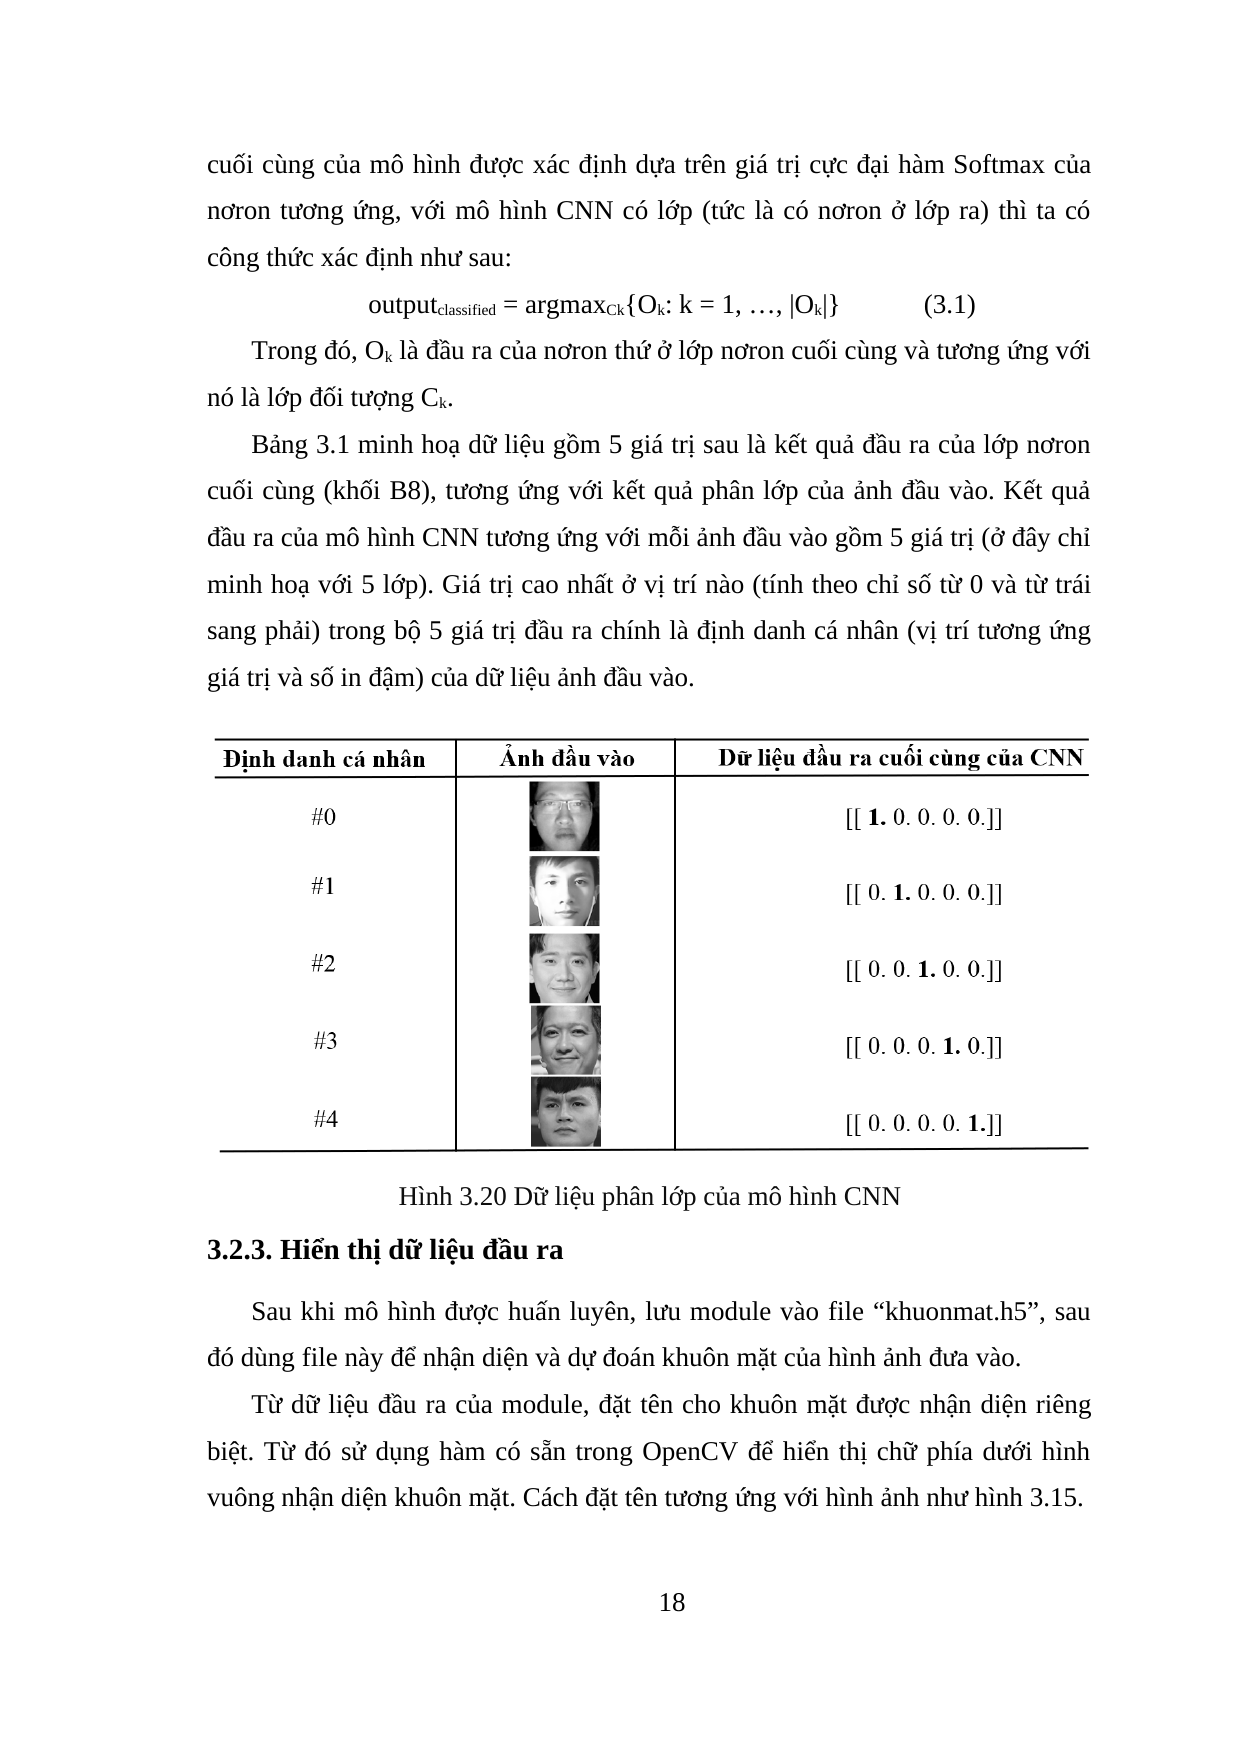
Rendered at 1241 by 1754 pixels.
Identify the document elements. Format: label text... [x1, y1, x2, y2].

text outputclassified = argmaxCk{Ok: k = 1, …, |Ok|} (3.1) [207, 288, 1092, 319]
subtitle Hiển thị dữ liệu đầu ra [207, 1232, 1092, 1265]
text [207, 148, 1092, 272]
picture [206, 732, 1093, 1155]
text Bảng 3.1 minh hoạ dữ liệu gồm 5 giá trị sau là kết quả đầu ra của lớp nơron cuối cùng (khối B8), tương ứng với kết quả phân lớp của ảnh đầu vào. Kết quả đầu ra của mô hình CNN tương ứng với mỗi ảnh đầu vào gồm 5 giá trị (ở đây chỉ minh hoạ với 5 lớp). Giá trị cao nhất ở vị trí nào (tính theo chỉ số từ 0 và từ trái sang phải) trong bộ 5 giá trị đầu ra chính là định danh cá nhân (vị trí tương ứng giá trị và số in đậm) của dữ liệu ảnh đầu vào. [207, 428, 1092, 692]
text Từ dữ liệu đầu ra của module, đặt tên cho khuôn mặt được nhận diện riêng biệt. Từ đó sử dụng hàm có sẵn trong OpenCV để hiển thị chữ phía dưới hình vuông nhận diện khuôn mặt. Cách đặt tên tương ứng với hình ảnh như hình 3.15. [207, 1388, 1092, 1512]
text Sau khi mô hình được huấn luyên, lưu module vào file “khuonmat.h5”, sau đó dùng file này để nhận diện và dự đoán khuôn mặt của hình ảnh đưa vào. [207, 1295, 1092, 1372]
text Trong đó, Ok là đầu ra của nơron thứ ở lớp nơron cuối cùng và tương ứng với nó là lớp đối tượng Ck. [207, 334, 1092, 412]
